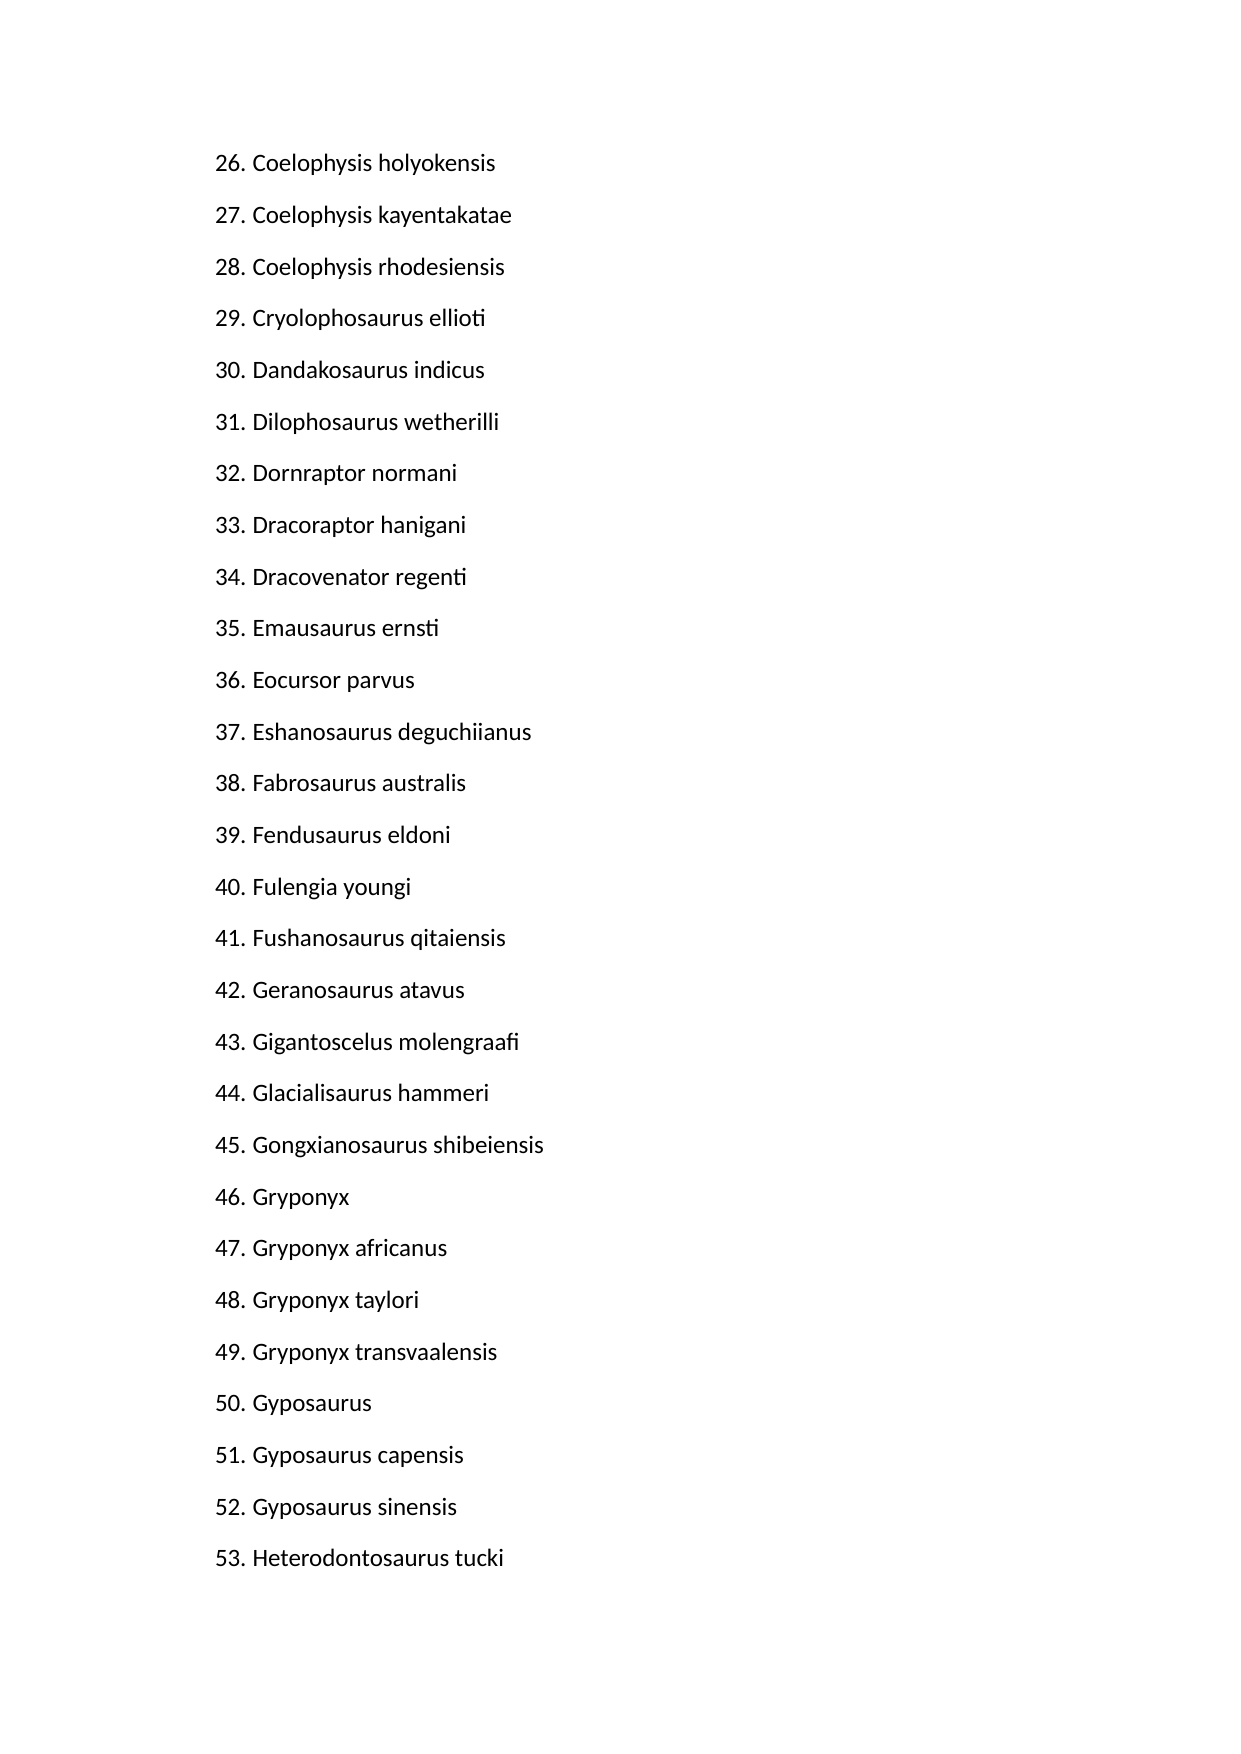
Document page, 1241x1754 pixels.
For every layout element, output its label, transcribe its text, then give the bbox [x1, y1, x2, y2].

list Heterodontosaurus tucki [215, 1543, 1063, 1573]
list Fendusaurus eldoni [215, 819, 1063, 850]
list Coelophysis holyokensis [215, 148, 1063, 178]
list Emausaurus ernsti [215, 613, 1063, 643]
list Coelophysis rhodesiensis [215, 251, 1063, 281]
list Cryolophosaurus ellioti [215, 303, 1063, 333]
list Eocursor parvus [215, 664, 1063, 695]
list Fabrosaurus australis [215, 768, 1063, 798]
list Gryponyx africanus [215, 1233, 1063, 1263]
list Gyposaurus [215, 1388, 1063, 1418]
list Gryponyx transvaalensis [215, 1336, 1063, 1366]
list Fulengia youngi [215, 871, 1063, 901]
list Dilophosaurus wetherilli [215, 406, 1063, 436]
list Eshanosaurus deguchiianus [215, 716, 1063, 746]
list Gryponyx [215, 1181, 1063, 1211]
list Gryponyx taylori [215, 1284, 1063, 1315]
list Dracoraptor hanigani [215, 509, 1063, 540]
list Dandakosaurus indicus [215, 354, 1063, 385]
list Gyposaurus capensis [215, 1439, 1063, 1470]
list Coelophysis kayentakatae [215, 199, 1063, 230]
list Geranosaurus atavus [215, 974, 1063, 1005]
list Gigantoscelus molengraafi [215, 1026, 1063, 1056]
list Dornraptor normani [215, 458, 1063, 488]
list Fushanosaurus qitaiensis [215, 923, 1063, 953]
list Gyposaurus sinensis [215, 1491, 1063, 1521]
list Dracovenator regenti [215, 561, 1063, 591]
list Glacialisaurus hammeri [215, 1078, 1063, 1108]
list Gongxianosaurus shibeiensis [215, 1129, 1063, 1160]
